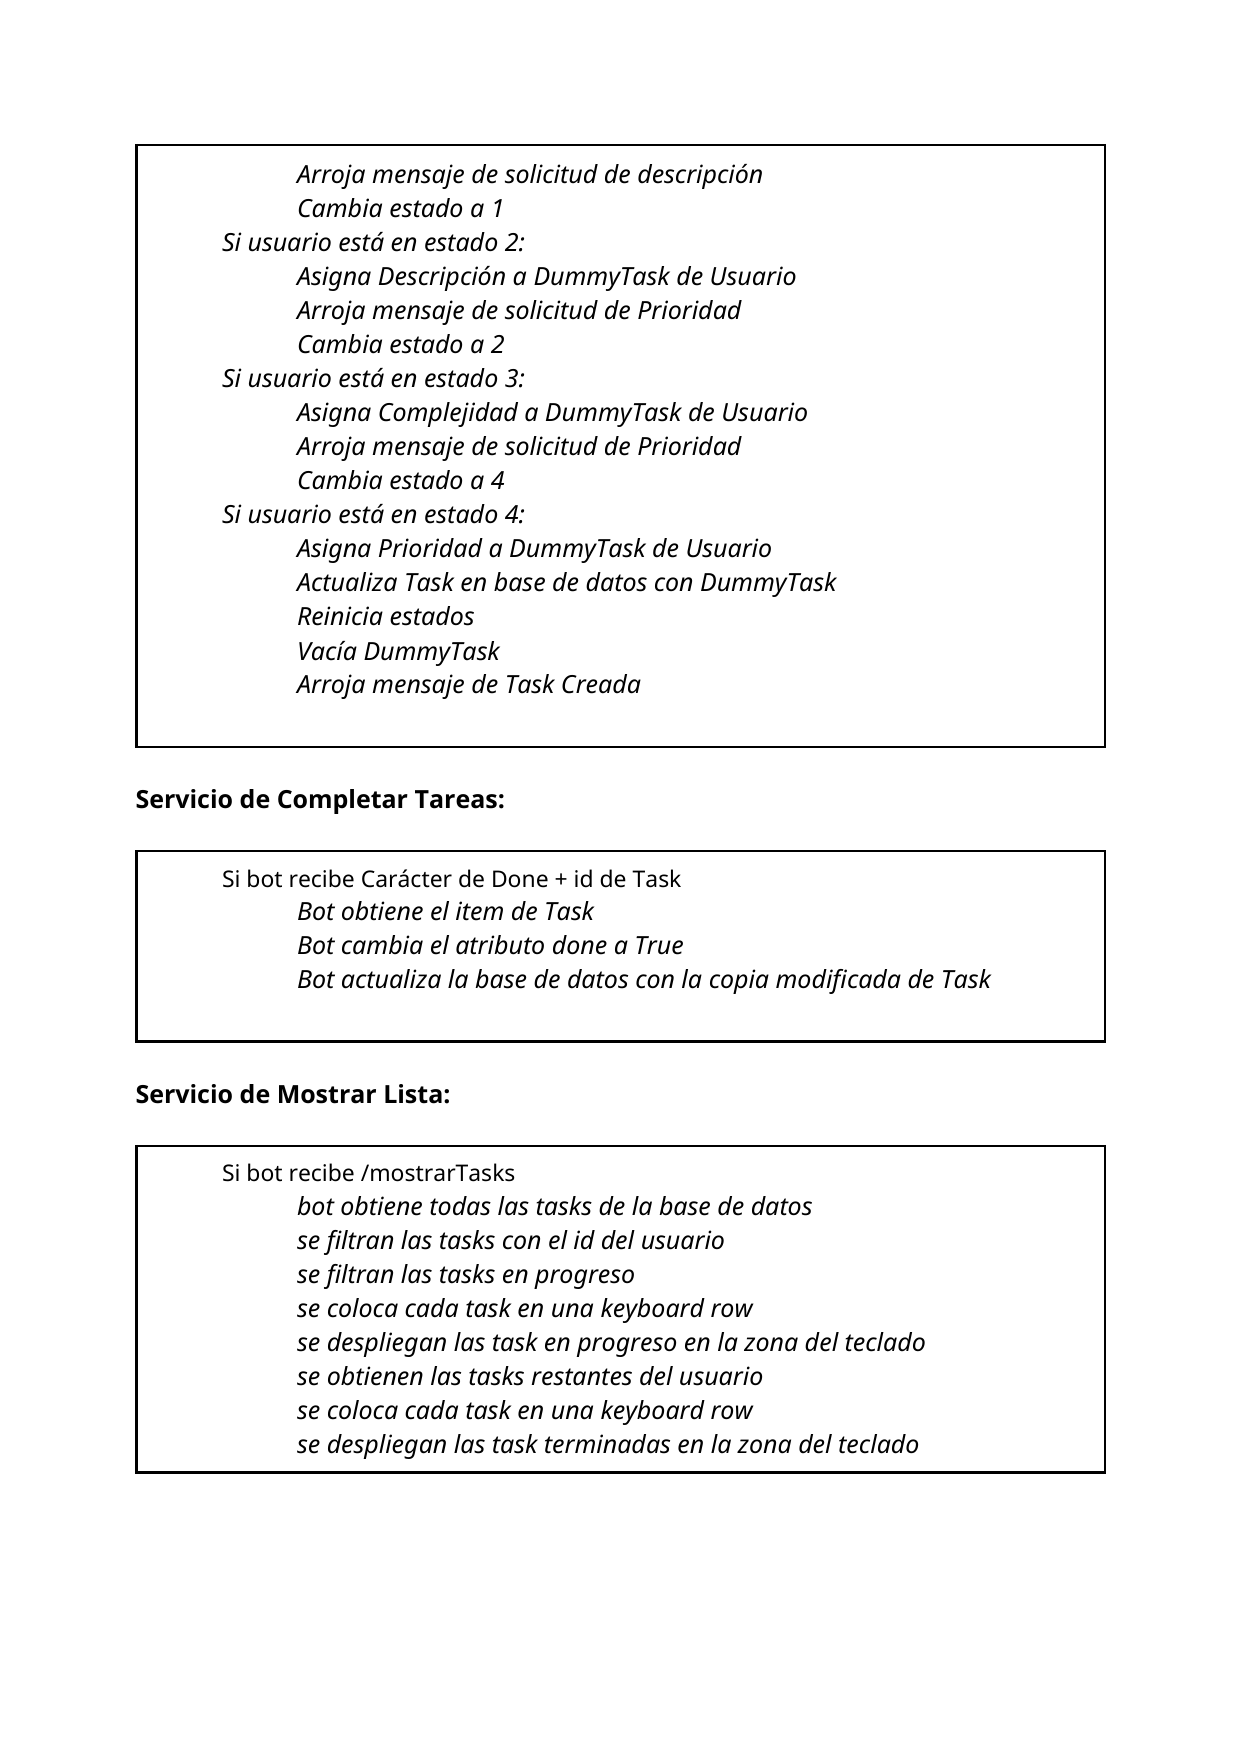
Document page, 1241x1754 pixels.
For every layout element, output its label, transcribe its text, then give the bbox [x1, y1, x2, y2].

text Servicio de Completar Tareas: [135, 782, 1105, 816]
text Servicio de Mostrar Lista: [135, 1077, 1105, 1111]
